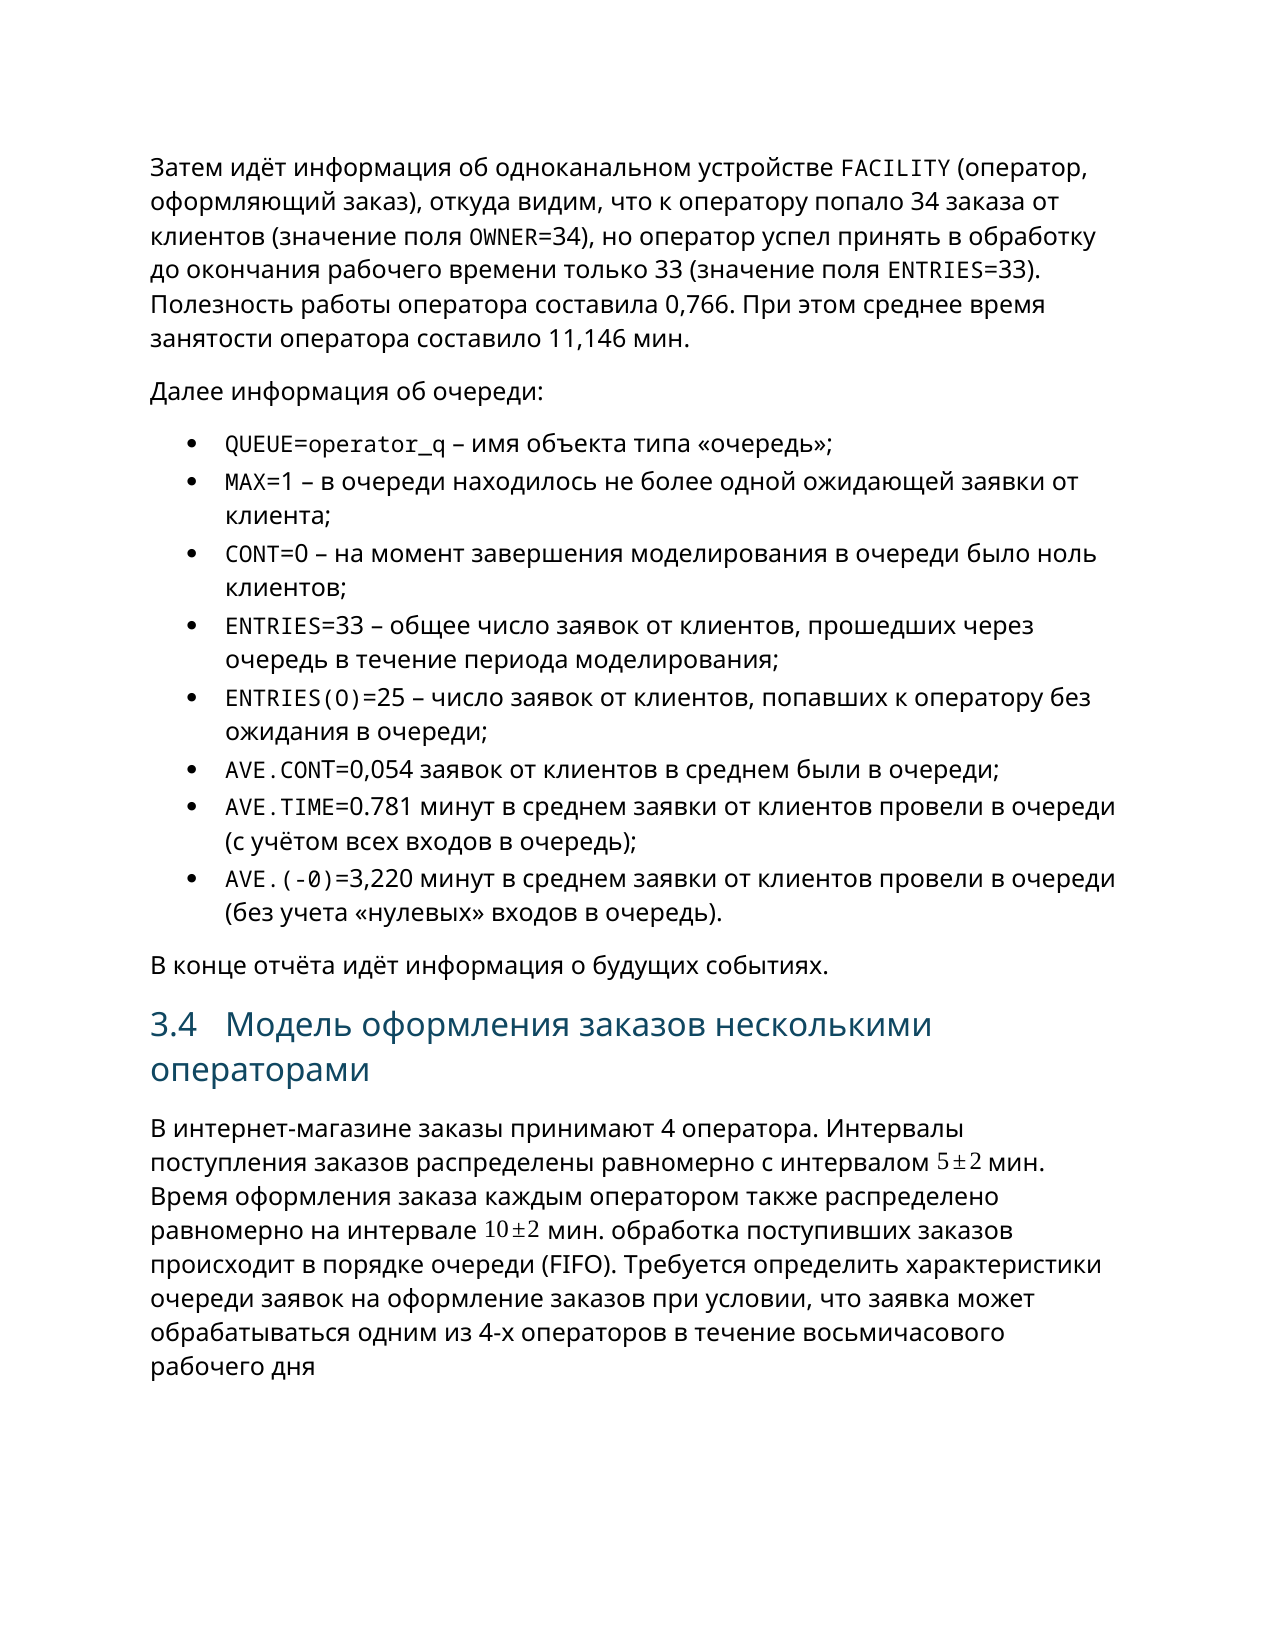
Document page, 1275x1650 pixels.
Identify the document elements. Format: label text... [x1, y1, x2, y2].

list AVE.TIME=0.781 минут в среднем заявки от клиентов провели в очереди (с учётом всех входов в очередь); [187, 789, 1125, 857]
list ENTRIES(O)=25 – число заявок от клиентов, попавших к оператору без ожидания в очереди; [187, 679, 1125, 747]
subtitle 3.4 Модель оформления заказов несколькими операторами [150, 1001, 1125, 1091]
list CONT=0 – на момент завершения моделирования в очереди было ноль клиентов; [187, 536, 1125, 604]
text В интернет-магазине заказы принимают 4 оператора. Интервалы поступления заказов распределены равномерно с интервалом мин. Время оформления заказа каждым оператором также распределено равномерно на интервале мин. обработка поступивших заказов происходит в порядке очереди (FIFO). Требуется определить характеристики очереди заявок на оформление заказов при условии, что заявка может обрабатываться одним из 4-х операторов в течение восьмичасового рабочего дня [150, 1110, 1125, 1383]
text Затем идёт информация об одноканальном устройстве FACILITY (оператор, оформляющий заказ), откуда видим, что к оператору попало 34 заказа от клиентов (значение поля OWNER=34), но оператор успел принять в обработку до окончания рабочего времени только 33 (значение поля ENTRIES=33). Полезность работы оператора составила 0,766. При этом среднее время занятости оператора составило 11,146 мин. [150, 150, 1125, 354]
list AVE.CONT=0,054 заявок от клиентов в среднем были в очереди; [187, 751, 1125, 785]
text Далее информация об очереди: [150, 373, 1125, 407]
list ENTRIES=33 – общее число заявок от клиентов, прошедших через очередь в течение периода моделирования; [187, 607, 1125, 676]
list AVE.(-0)=3,220 минут в среднем заявки от клиентов провели в очереди (без учета «нулевых» входов в очередь). [187, 861, 1125, 929]
list QUEUE=operator_q – имя объекта типа «очередь»; [187, 426, 1125, 460]
list MAX=1 – в очереди находилось не более одной ожидающей заявки от клиента; [187, 464, 1125, 532]
text В конце отчёта идёт информация о будущих событиях. [150, 948, 1125, 982]
